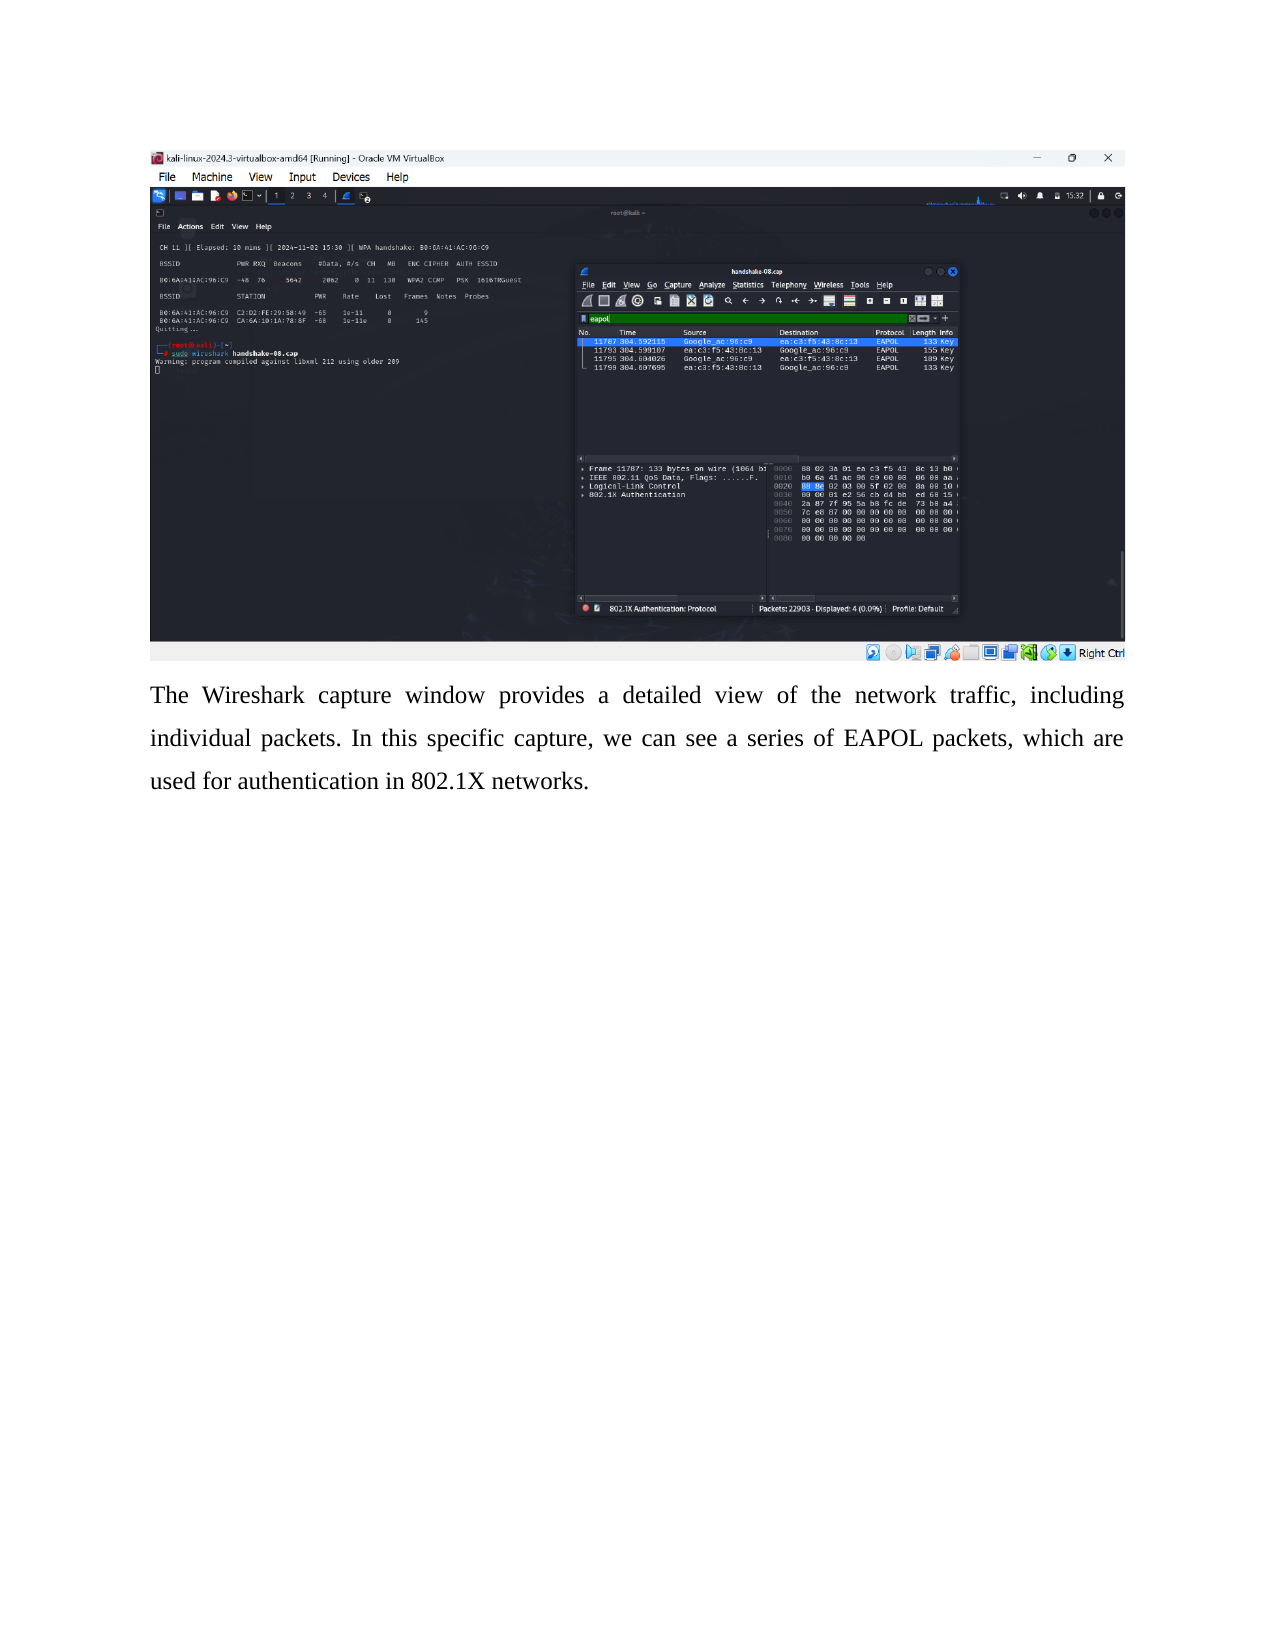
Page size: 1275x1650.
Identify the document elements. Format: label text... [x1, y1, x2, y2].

picture [150, 150, 1125, 661]
text The Wireshark capture window provides a detailed view of the network traffic, including individual packets. In this specific capture, we can see a series of EAPOL packets, which are used for authentication in 802.1X networks. [150, 680, 1125, 795]
